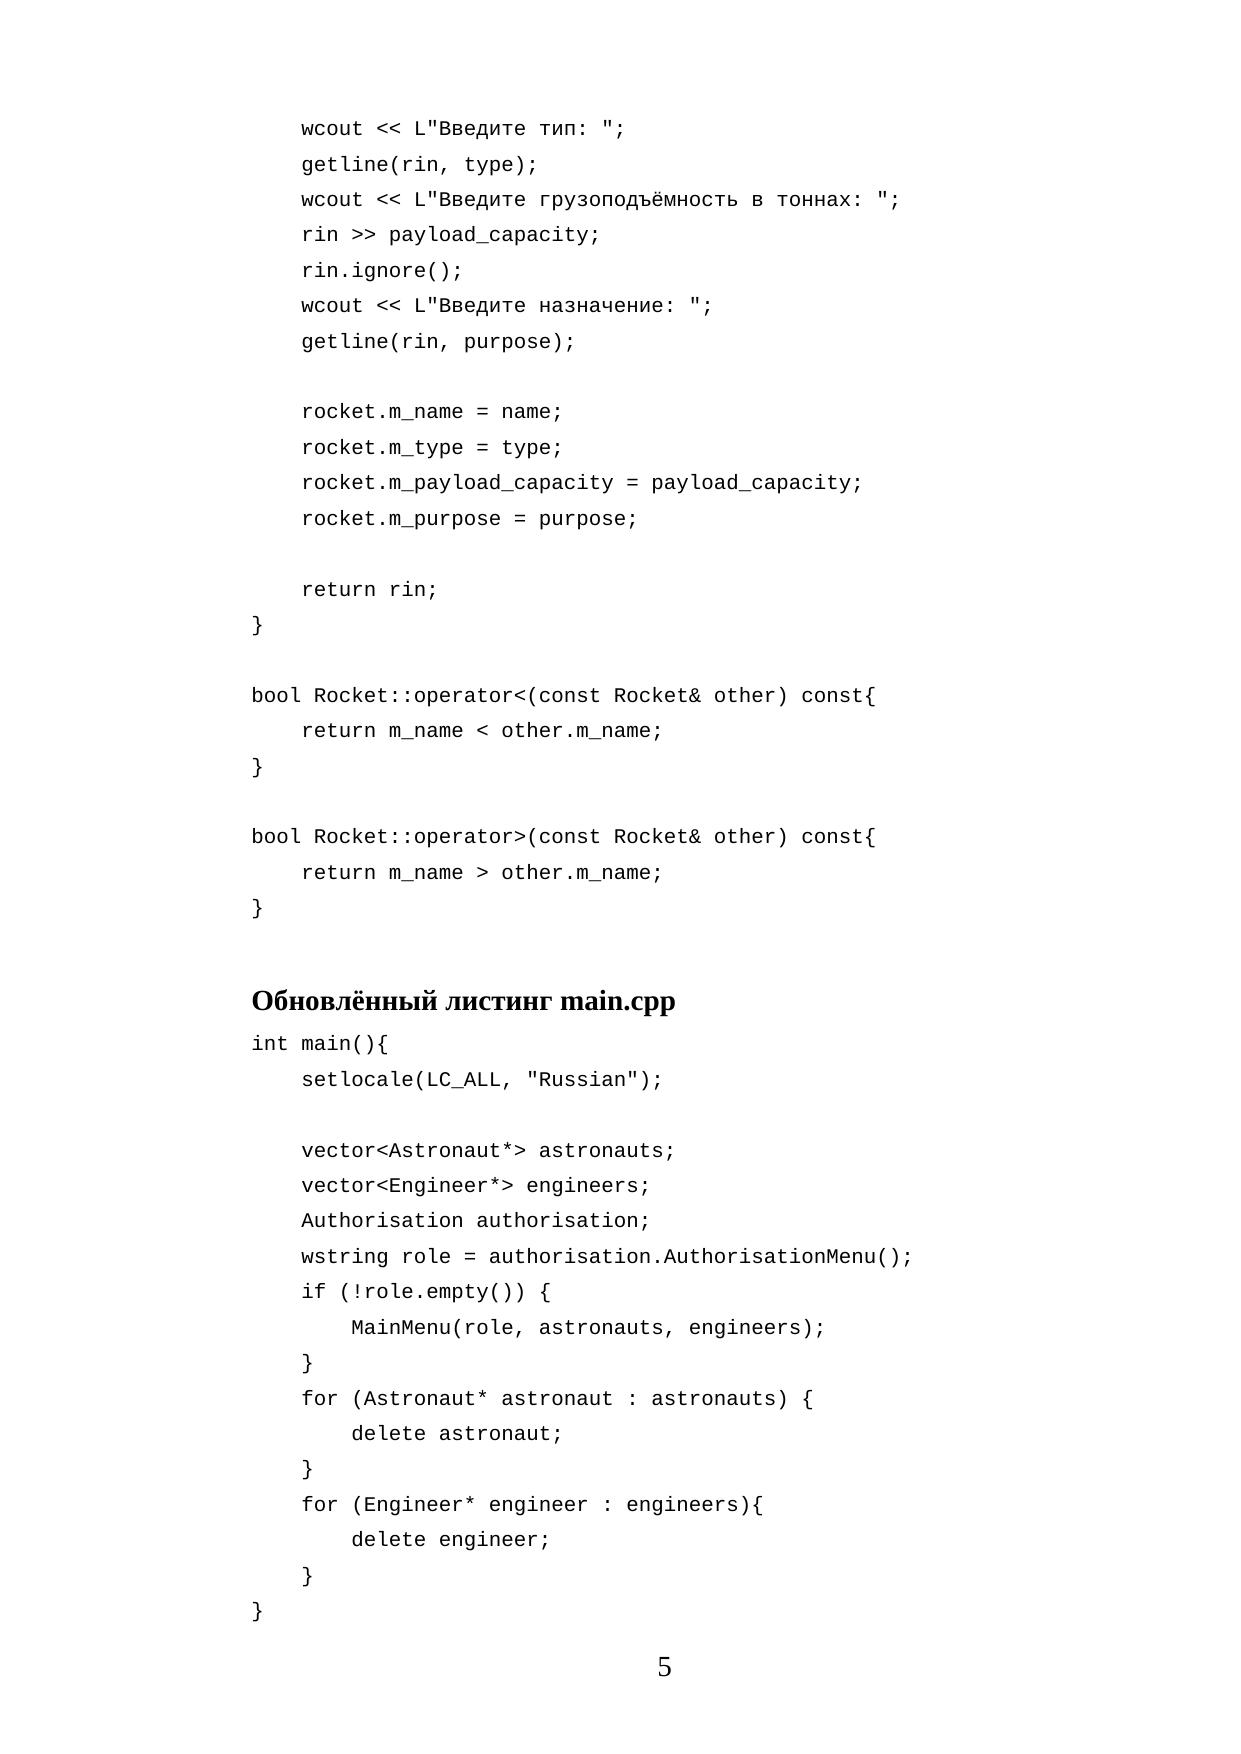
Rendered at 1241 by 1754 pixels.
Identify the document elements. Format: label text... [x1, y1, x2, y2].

text rocket.m_type = type; [177, 437, 1152, 461]
text } [177, 756, 1152, 779]
text return m_name < other.m_name; [177, 720, 1152, 744]
text MainMenu(role, astronauts, engineers); [177, 1317, 1152, 1340]
text wcout << L"Введите грузоподъёмность в тоннах: "; [177, 189, 1152, 213]
text return m_name > other.m_name; [177, 862, 1152, 886]
text bool Rocket::operator>(const Rocket& other) const{ [177, 826, 1152, 850]
text rocket.m_payload_capacity = payload_capacity; [177, 472, 1152, 496]
text wcout << L"Введите тип: "; [177, 118, 1152, 142]
text Authorisation authorisation; [177, 1210, 1152, 1234]
text } [177, 1564, 1152, 1588]
text Обновлённый листинг main.cpp [177, 983, 1152, 1017]
text } [177, 1352, 1152, 1376]
text delete astronaut; [177, 1423, 1152, 1447]
text rocket.m_purpose = purpose; [177, 508, 1152, 531]
text wcout << L"Введите назначение: "; [177, 295, 1152, 319]
text for (Astronaut* astronaut : astronauts) { [177, 1387, 1152, 1411]
text bool Rocket::operator<(const Rocket& other) const{ [177, 685, 1152, 708]
text delete engineer; [177, 1529, 1152, 1553]
text rin.ignore(); [177, 260, 1152, 283]
text rocket.m_name = name; [177, 401, 1152, 425]
text wstring role = authorisation.AuthorisationMenu(); [177, 1246, 1152, 1269]
text getline(rin, purpose); [177, 331, 1152, 354]
text if (!role.empty()) { [177, 1281, 1152, 1305]
text } [177, 897, 1152, 921]
text rin >> payload_capacity; [177, 224, 1152, 248]
text getline(rin, type); [177, 153, 1152, 177]
text } [177, 614, 1152, 638]
text vector<Engineer*> engineers; [177, 1175, 1152, 1199]
text int main(){ [177, 1033, 1152, 1057]
text } [177, 1600, 1152, 1624]
text vector<Astronaut*> astronauts; [177, 1139, 1152, 1163]
text } [177, 1458, 1152, 1482]
text for (Engineer* engineer : engineers){ [177, 1494, 1152, 1517]
text return rin; [177, 578, 1152, 602]
text setlocale(LC_ALL, "Russian"); [177, 1069, 1152, 1092]
